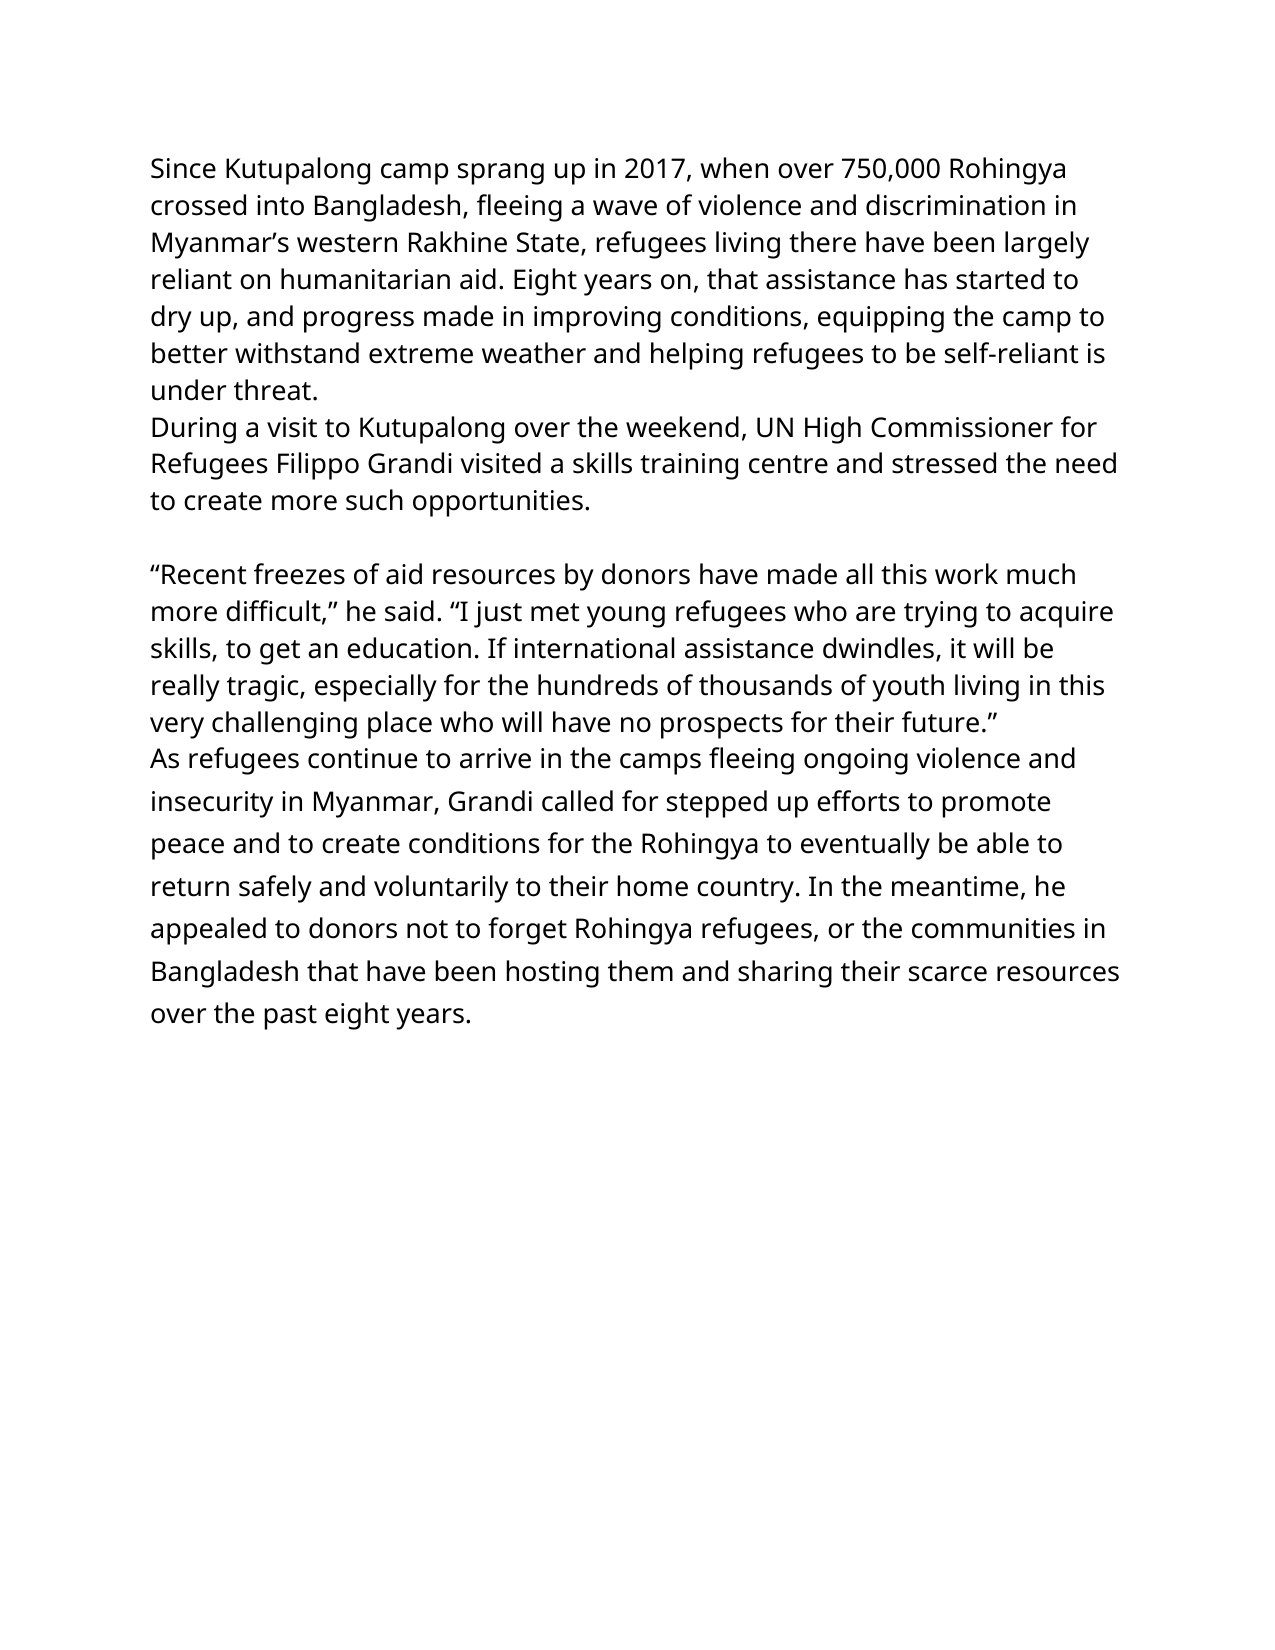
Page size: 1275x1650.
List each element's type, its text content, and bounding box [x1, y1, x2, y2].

text As refugees continue to arrive in the camps fleeing ongoing violence and insecurity in Myanmar, Grandi called for stepped up efforts to promote peace and to create conditions for the Rohingya to eventually be able to return safely and voluntarily to their home country. In the meantime, he appealed to donors not to forget Rohingya refugees, or the communities in Bangladesh that have been hosting them and sharing their scarce resources over the past eight years. [150, 740, 1125, 1031]
text During a visit to Kutupalong over the weekend, UN High Commissioner for Refugees Filippo Grandi visited a skills training centre and stressed the need to create more such opportunities. [150, 408, 1125, 519]
text “Recent freezes of aid resources by donors have made all this work much more difficult,” he said. “I just met young refugees who are trying to acquire skills, to get an education. If international assistance dwindles, it will be really tragic, especially for the hundreds of thousands of youth living in this very challenging place who will have no prospects for their future.” [150, 556, 1125, 740]
text Since Kutupalong camp sprang up in 2017, when over 750,000 Rohingya crossed into Bangladesh, fleeing a wave of violence and discrimination in Myanmar’s western Rakhine State, refugees living there have been largely reliant on humanitarian aid. Eight years on, that assistance has started to dry up, and progress made in improving conditions, equipping the camp to better withstand extreme weather and helping refugees to be self-reliant is under threat. [150, 150, 1125, 408]
